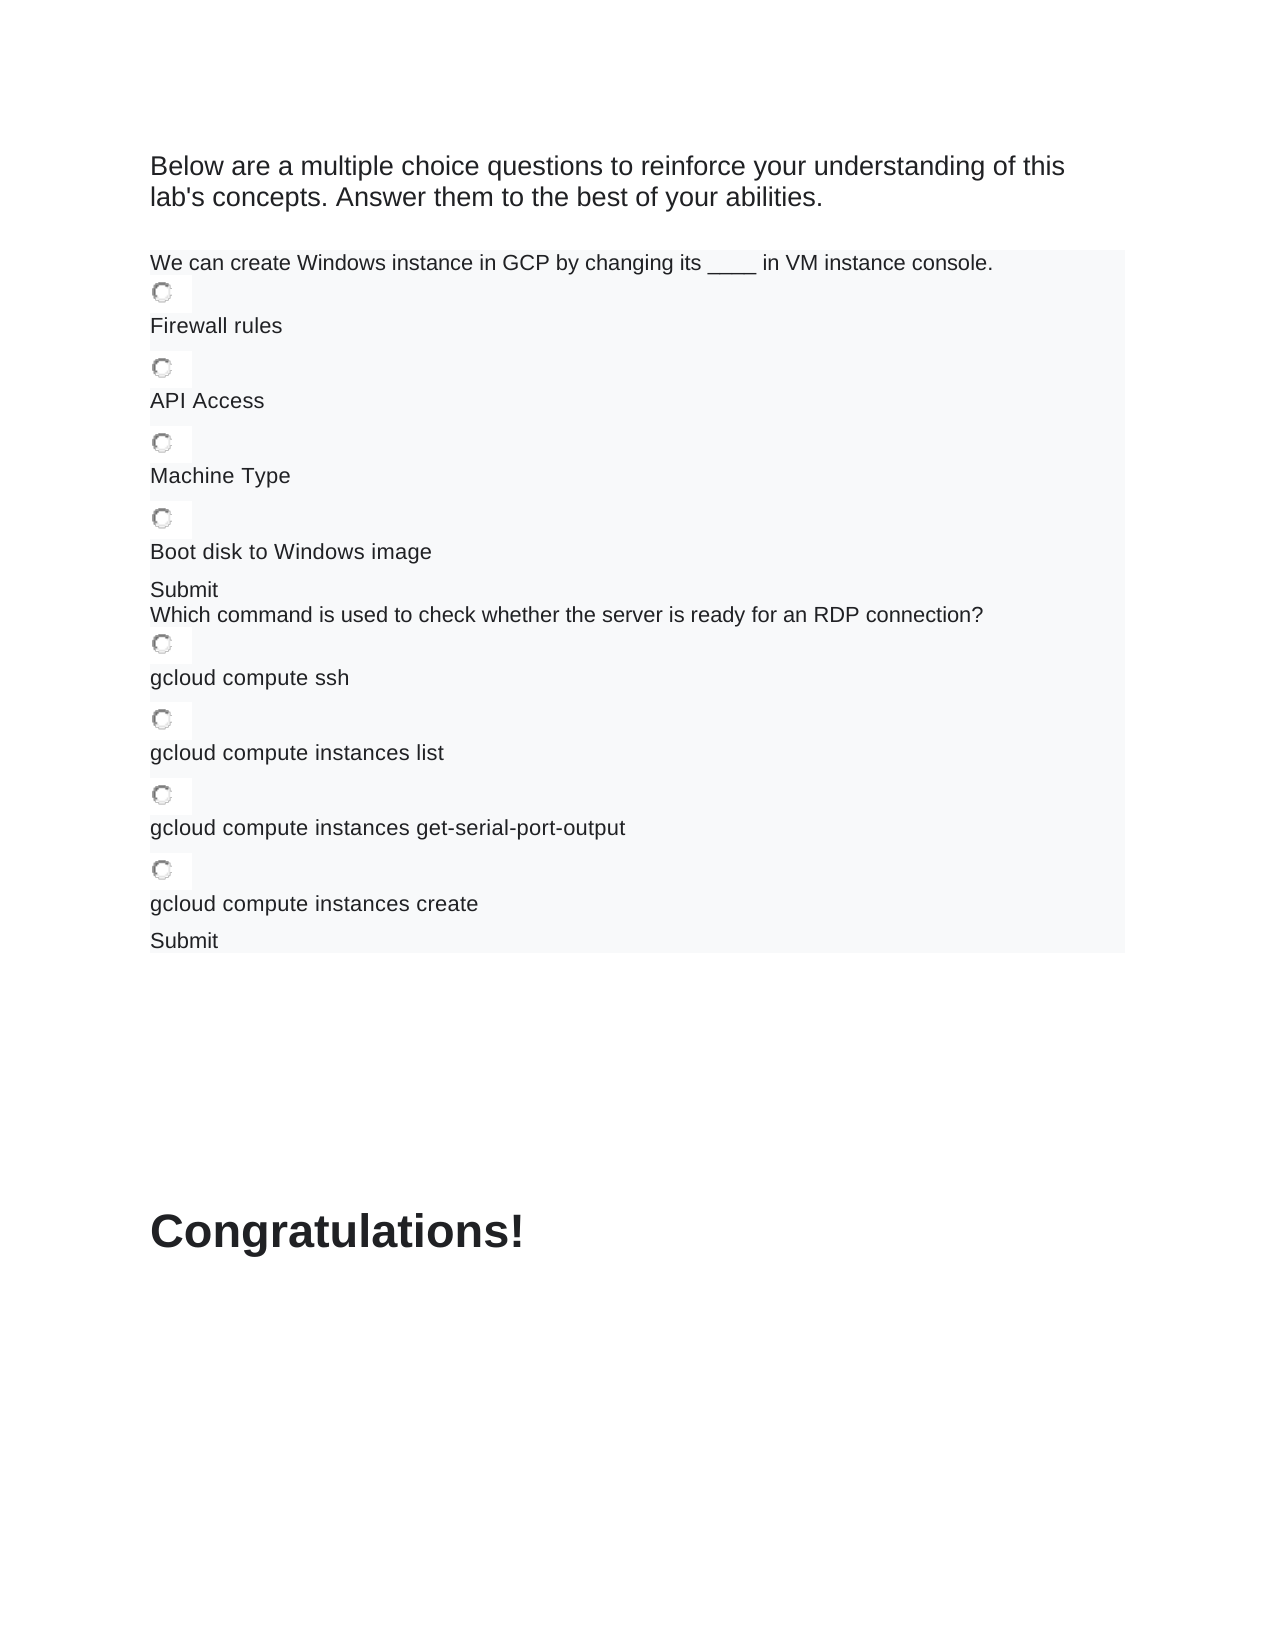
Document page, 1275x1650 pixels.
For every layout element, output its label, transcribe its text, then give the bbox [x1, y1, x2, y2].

text Boot disk to Windows image [150, 539, 1125, 564]
text Firewall rules [150, 313, 1125, 338]
text We can create Windows instance in GCP by changing its ____ in VM instance console. [150, 250, 1125, 275]
text gcloud compute instances create [150, 890, 1125, 916]
text Which command is used to check whether the server is ready for an RDP connection? [150, 602, 1125, 627]
text gcloud compute instances list [150, 740, 1125, 765]
text Machine Type [150, 463, 1125, 489]
text API Access [150, 388, 1125, 413]
text Congratulations! [150, 1203, 1125, 1257]
text gcloud compute ssh [150, 664, 1125, 690]
text gcloud compute instances get-serial-port-output [150, 815, 1125, 840]
text Submit [150, 576, 1125, 602]
text Below are a multiple choice questions to reinforce your understanding of this lab's concepts. Answer them to the best of your abilities. [150, 150, 1125, 212]
text Submit [150, 928, 1125, 953]
